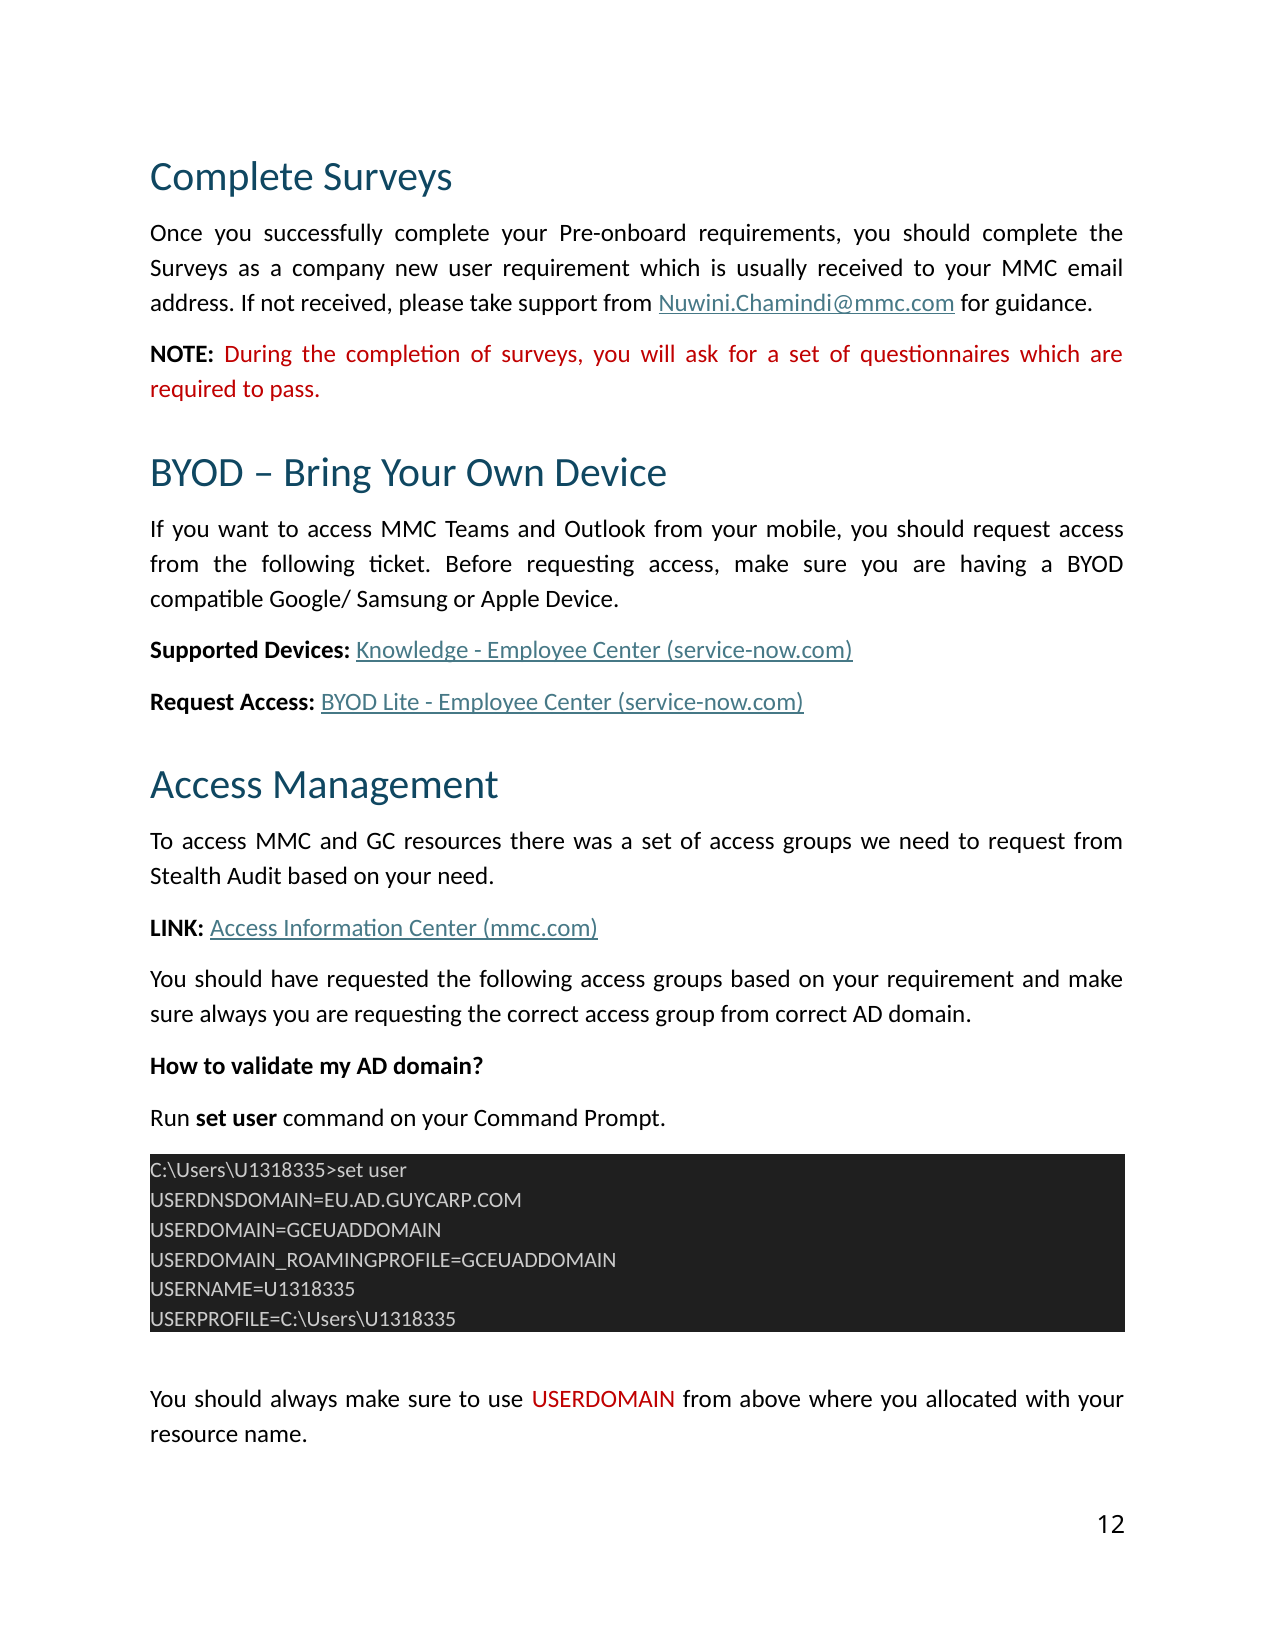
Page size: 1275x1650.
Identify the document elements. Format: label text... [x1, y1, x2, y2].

text USERDOMAIN=GCEUADDOMAIN [150, 1213, 1125, 1243]
subtitle Access Management [150, 758, 1125, 809]
text To access MMC and GC resources there was a set of access groups we need to request from Stealth Audit based on your need. [150, 825, 1125, 891]
text If you want to access MMC Teams and Outlook from your mobile, you should request access from the following ticket. Before requesting access, make sure you are having a BYOD compatible Google/ Samsung or Apple Device. [150, 513, 1125, 613]
subtitle Complete Surveys [150, 150, 1125, 201]
text You should have requested the following access groups based on your requirement and make sure always you are requesting the correct access group from correct AD domain. [150, 964, 1125, 1029]
text C:\Users\U1318335>set user [150, 1154, 1125, 1183]
text Supported Devices: Knowledge - Employee Center (service-now.com) [150, 634, 1125, 665]
text LINK: Access Information Center (mmc.com) [150, 912, 1125, 942]
text NOTE: During the completion of surveys, you will ask for a set of questionnaires which are required to pass. [150, 338, 1125, 404]
text Run set user command on your Command Prompt. [150, 1102, 1125, 1132]
text Once you successfully complete your Pre-onboard requirements, you should complete the Surveys as a company new user requirement which is usually received to your MMC email address. If not received, please take support from Nuwini.Chamindi@mmc.com for guidance. [150, 217, 1125, 317]
text USERDOMAIN_ROAMINGPROFILE=GCEUADDOMAIN [150, 1243, 1125, 1272]
text Request Access: BYOD Lite - Employee Center (service-now.com) [150, 686, 1125, 717]
text USERDNSDOMAIN=EU.AD.GUYCARP.COM [150, 1183, 1125, 1213]
text You should always make sure to use USERDOMAIN from above where you allocated with your resource name. [150, 1383, 1125, 1449]
text How to validate my AD domain? [150, 1050, 1125, 1081]
text USERNAME=U1318335 [150, 1272, 1125, 1302]
text USERPROFILE=C:\Users\U1318335 [150, 1302, 1125, 1332]
subtitle BYOD – Bring Your Own Device [150, 446, 1125, 497]
